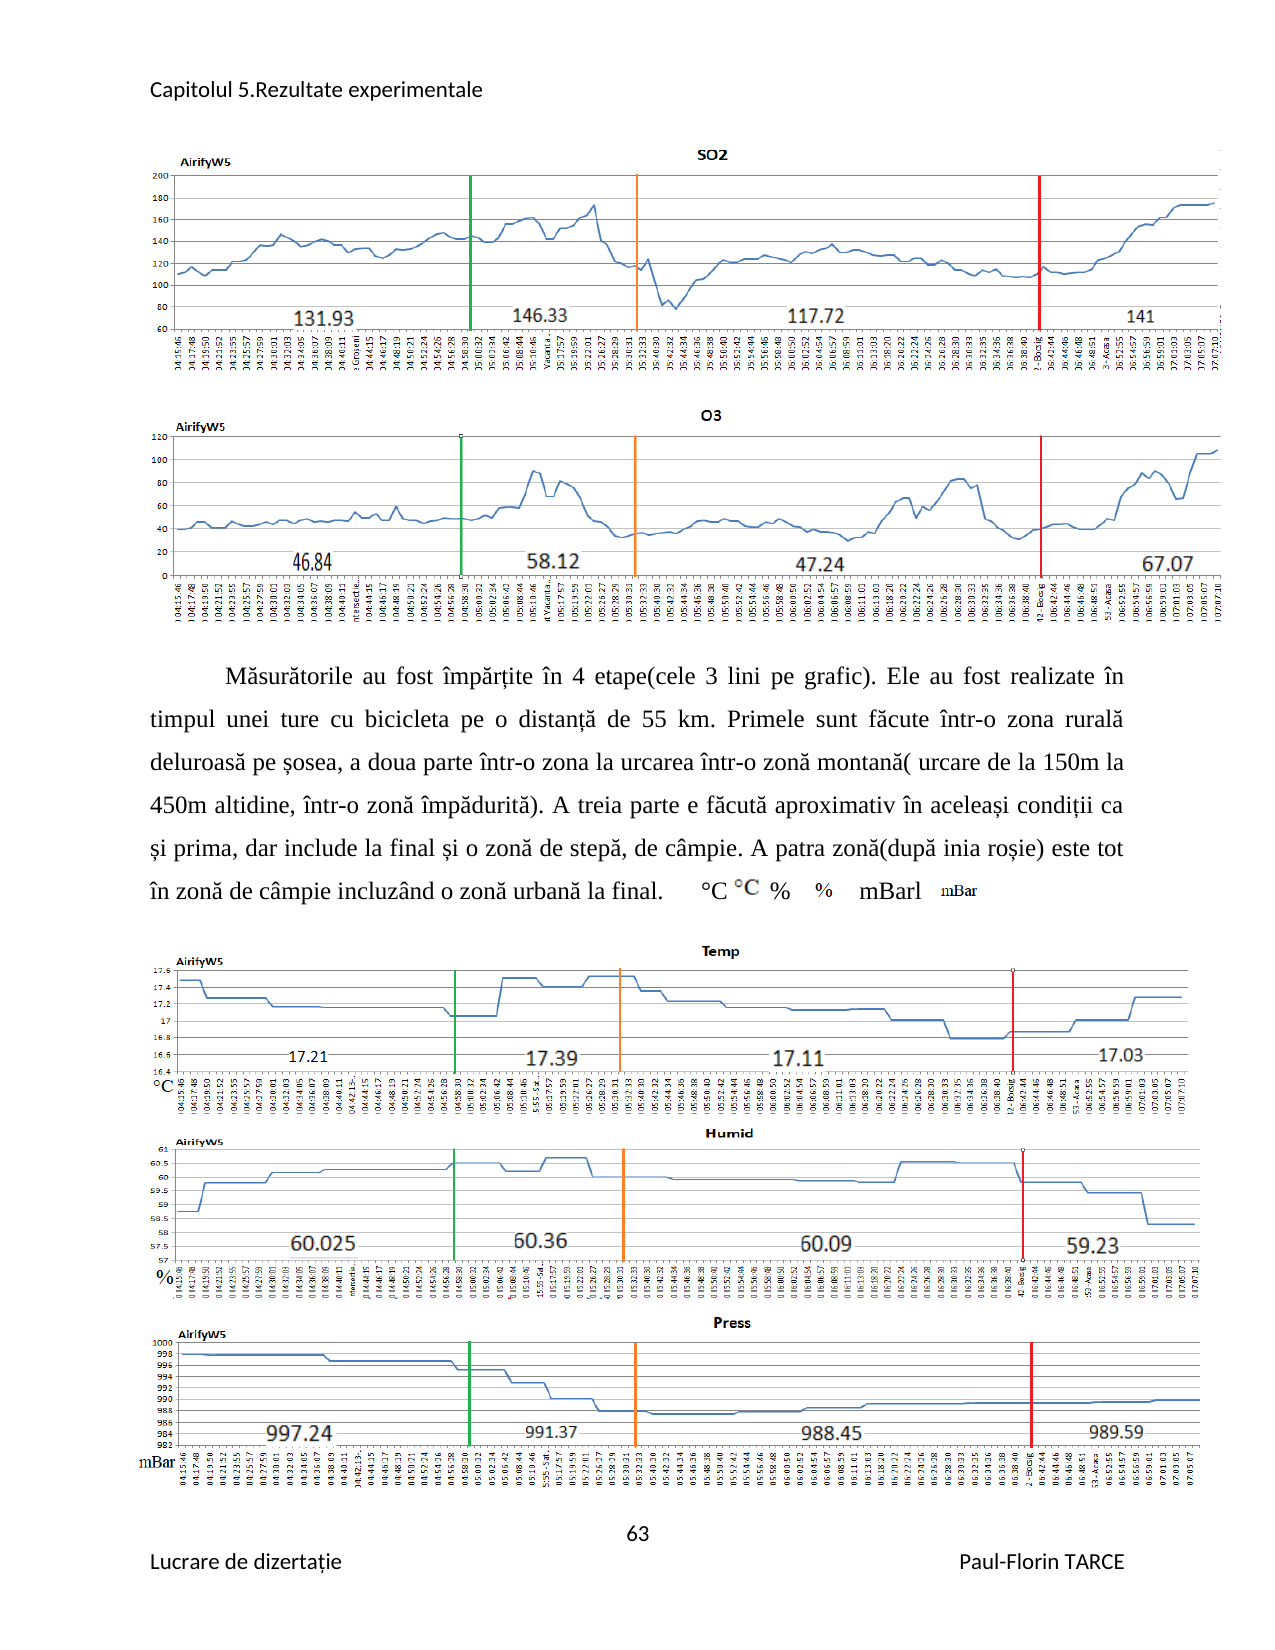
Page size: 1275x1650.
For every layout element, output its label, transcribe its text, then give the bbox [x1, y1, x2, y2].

picture [150, 150, 1224, 375]
text Măsurătorile au fost împărțite în 4 etape(cele 3 lini pe grafic). Ele au fost realizate în timpul unei ture cu bicicleta pe o distanță de 55 km. Primele sunt făcute într-o zona rurală deluroasă pe șosea, a doua parte într-o zona la urcarea într-o zonă montană( urcare de la 150m la 450m altidine, într-o zonă împădurită). A treia parte e făcută aproximativ în aceleași condiții ca și prima, dar include la final și o zonă de stepă, de câmpie. A patra zonă(după inia roșie) este tot în zonă de câmpie incluzând o zonă urbană la final. °C % mBarl [150, 661, 1125, 905]
picture [150, 940, 1190, 1114]
picture [150, 1127, 1201, 1299]
picture [813, 880, 836, 900]
picture [734, 877, 764, 900]
picture [150, 409, 1224, 626]
picture [138, 1312, 1201, 1488]
picture [940, 882, 979, 900]
